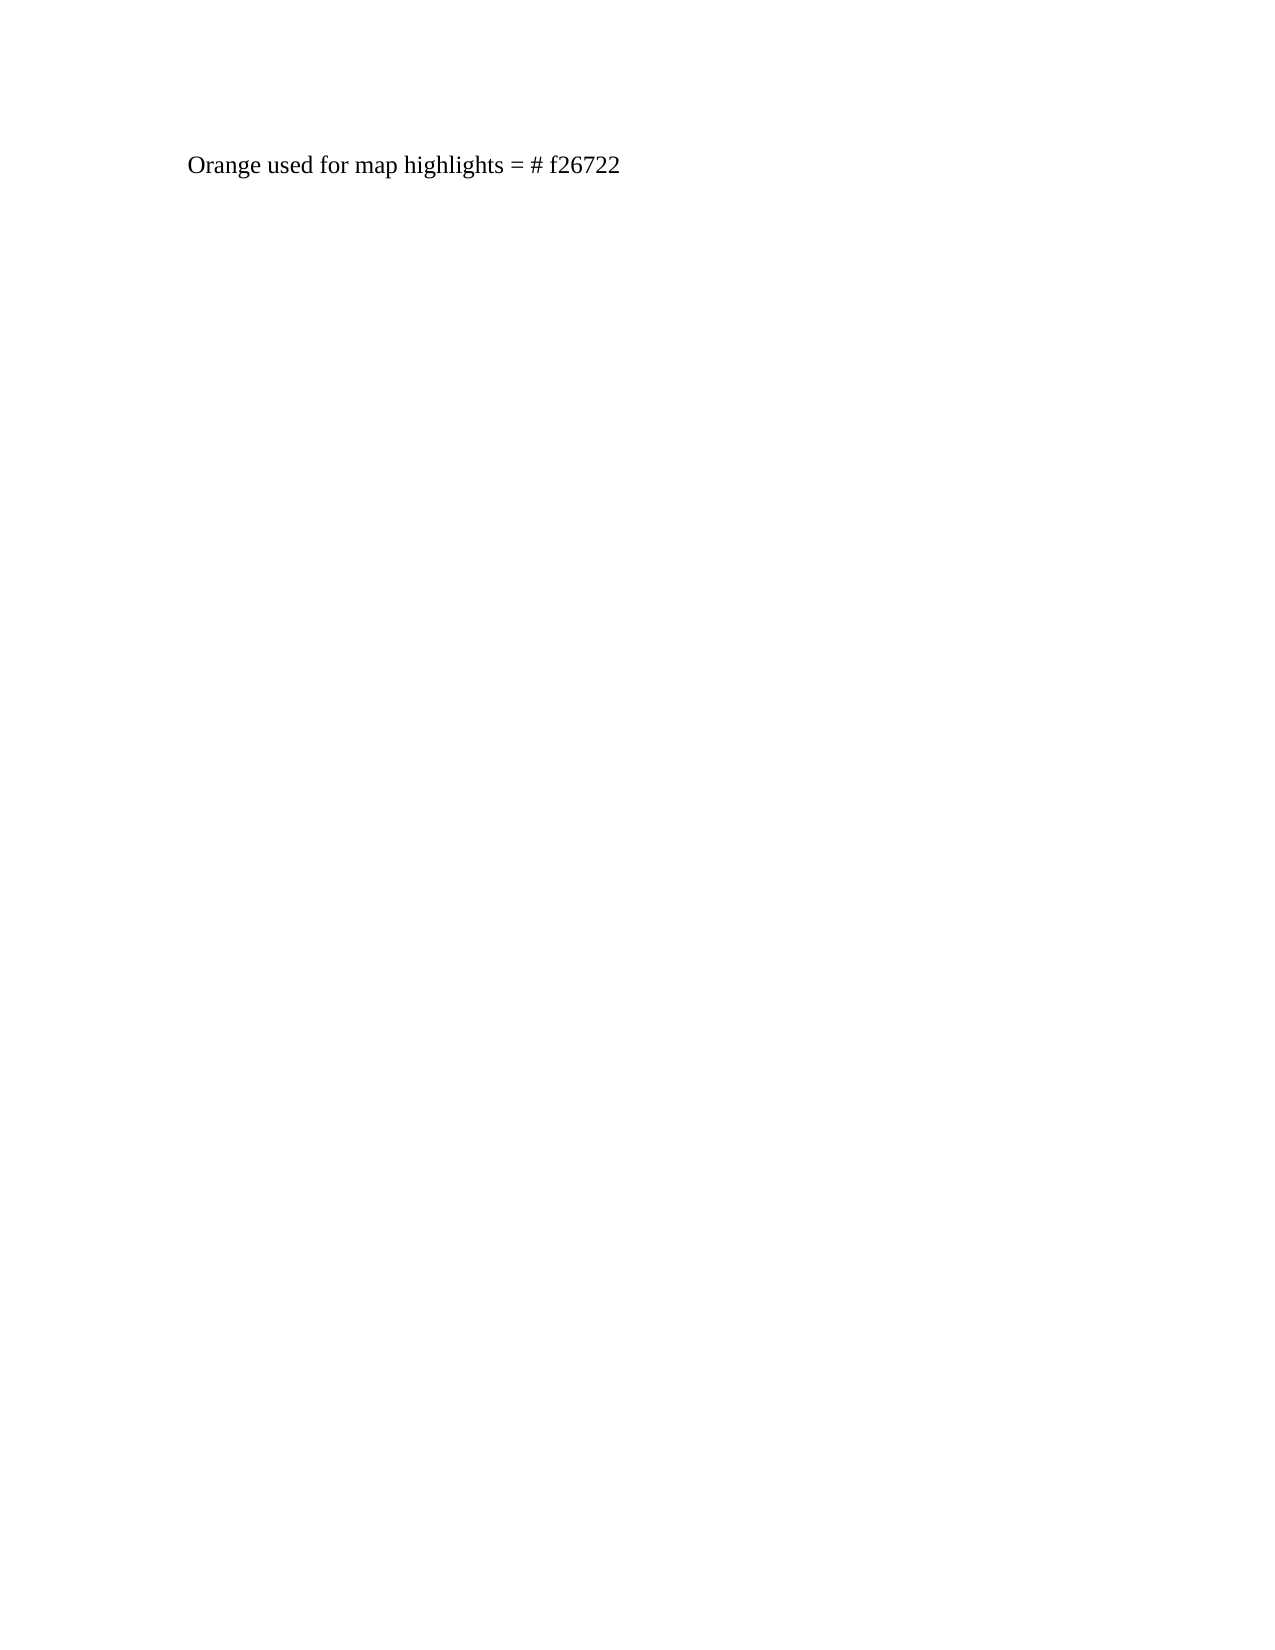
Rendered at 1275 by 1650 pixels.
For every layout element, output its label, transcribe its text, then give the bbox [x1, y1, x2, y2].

text Orange used for map highlights = # f26722 [187, 150, 1087, 179]
